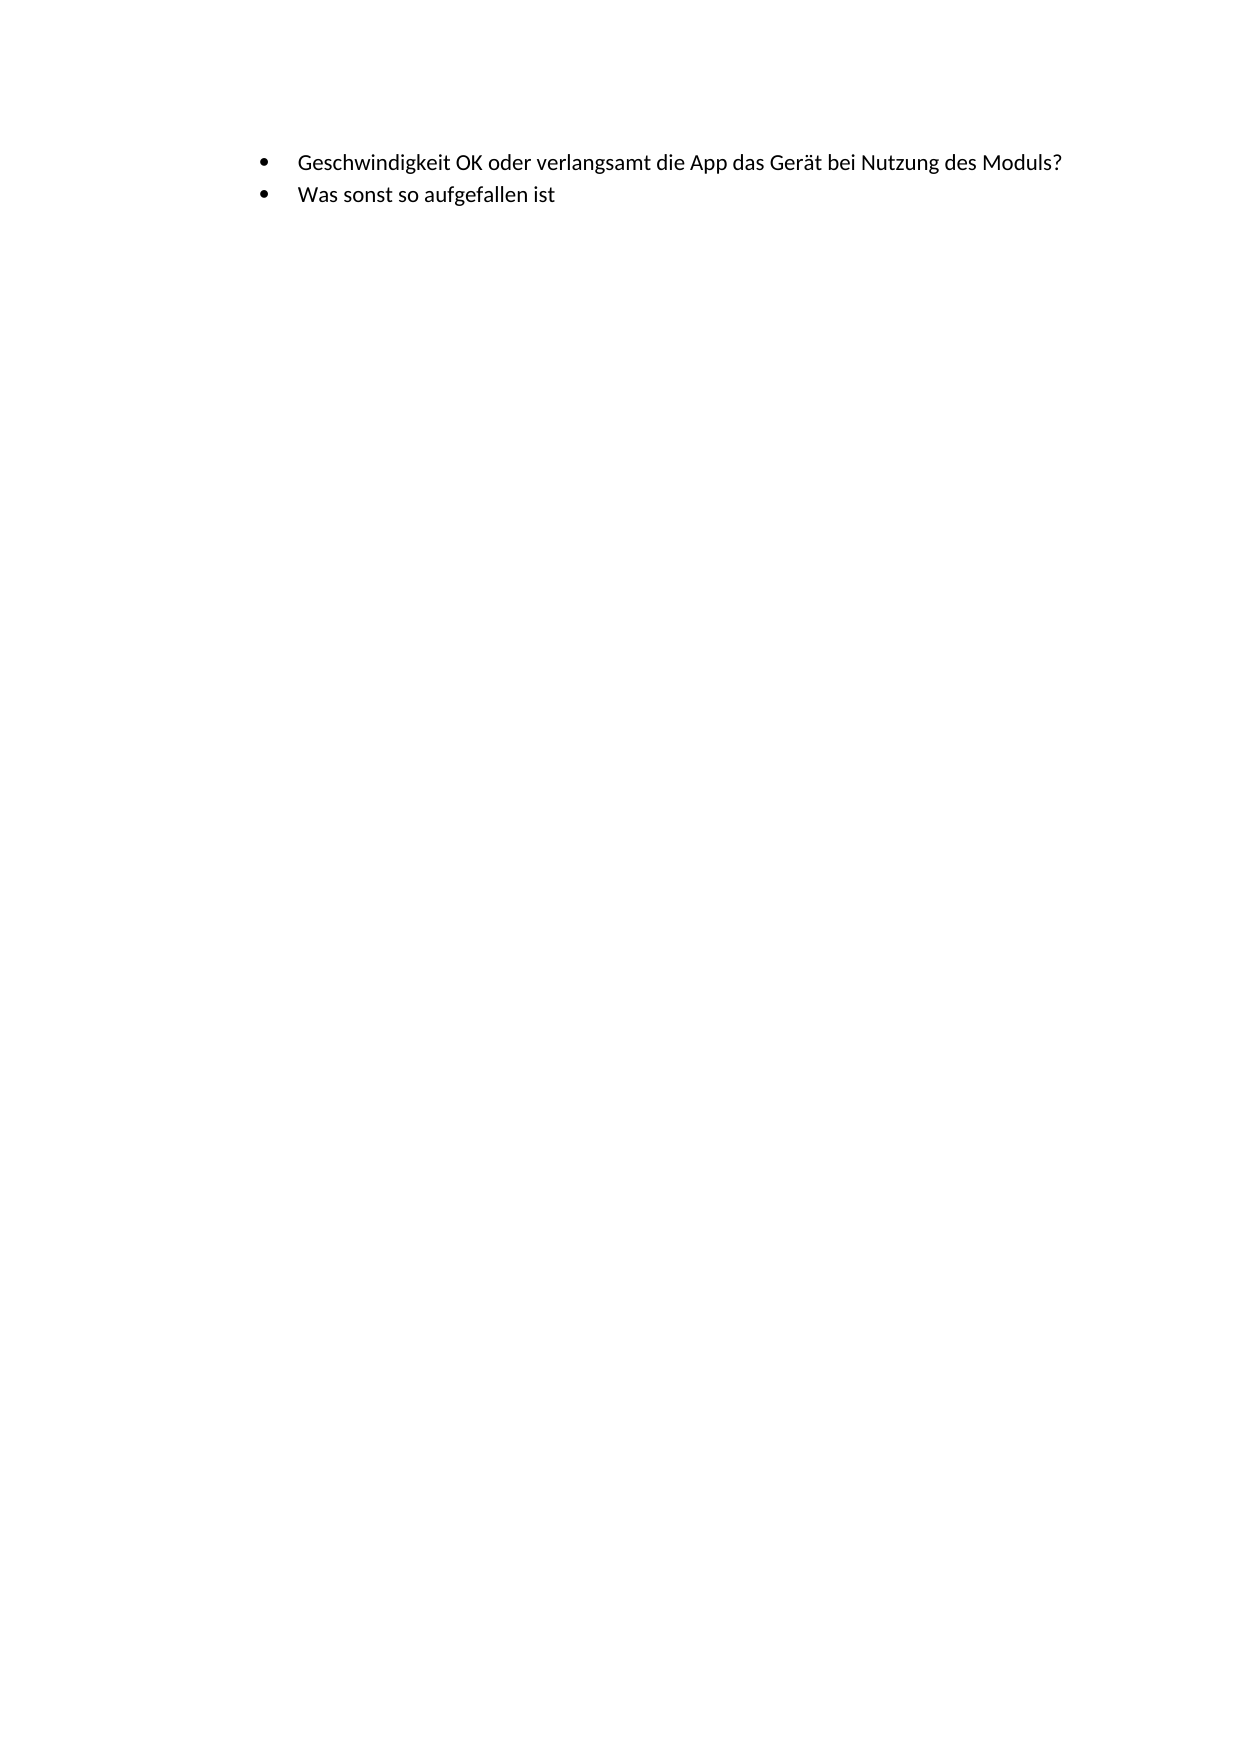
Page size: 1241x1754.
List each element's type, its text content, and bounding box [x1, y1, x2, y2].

list Geschwindigkeit OK oder verlangsamt die App das Gerät bei Nutzung des Moduls? [260, 148, 1093, 176]
list Was sonst so aufgefallen ist [260, 180, 1093, 208]
